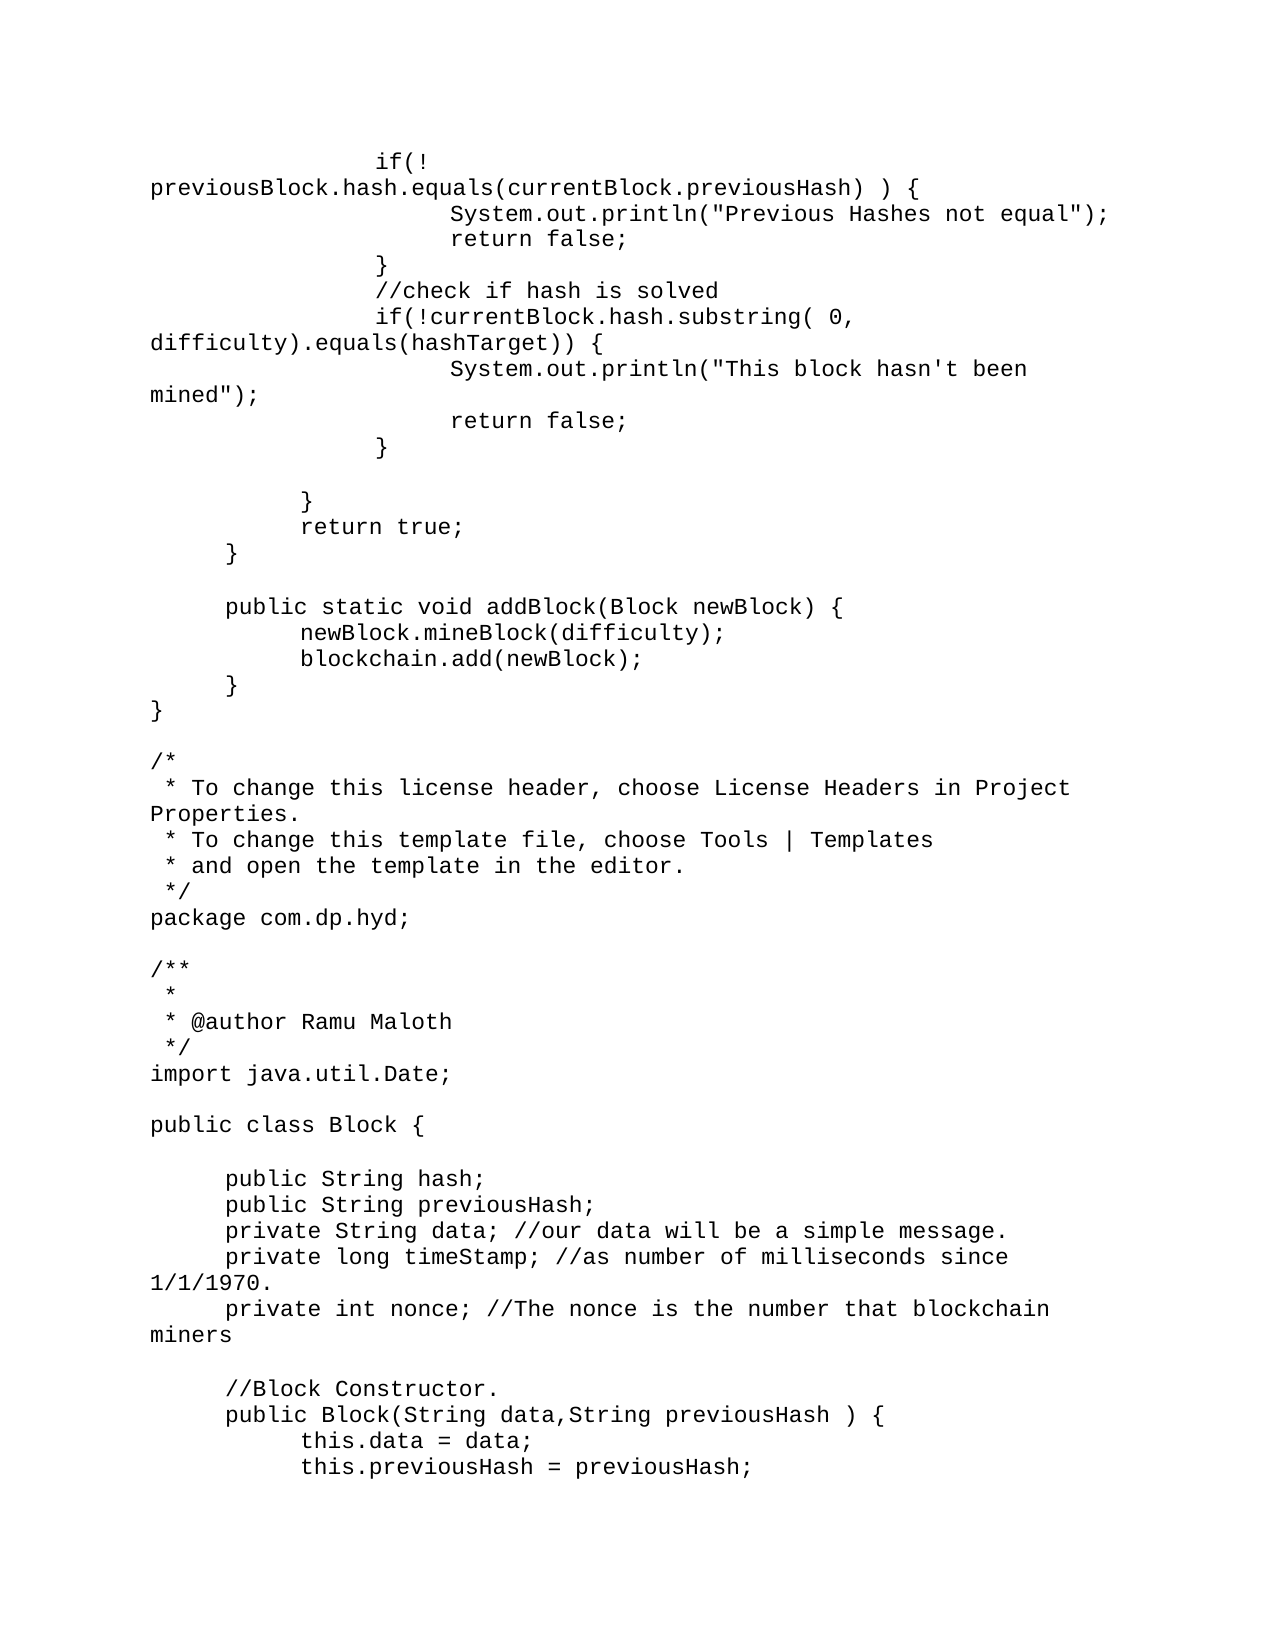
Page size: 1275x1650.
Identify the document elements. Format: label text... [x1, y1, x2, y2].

text private int nonce; //The nonce is the number that blockchain miners [150, 1297, 1125, 1349]
text } [150, 489, 1125, 515]
text return false; [150, 409, 1125, 435]
text return true; [150, 515, 1125, 541]
text this.data = data; [150, 1429, 1125, 1455]
text public class Block { [150, 1114, 1125, 1140]
text } [150, 435, 1125, 461]
text System.out.println("Previous Hashes not equal"); [150, 202, 1125, 228]
text public Block(String data,String previousHash ) { [150, 1403, 1125, 1429]
text */ [150, 880, 1125, 906]
text /** [150, 958, 1125, 984]
text } [150, 541, 1125, 567]
text public String previousHash; [150, 1194, 1125, 1220]
text import java.util.Date; [150, 1062, 1125, 1088]
text * @author Ramu Maloth [150, 1010, 1125, 1036]
text } [150, 673, 1125, 699]
text /* [150, 751, 1125, 777]
text if(!currentBlock.hash.substring( 0, difficulty).equals(hashTarget)) { [150, 306, 1125, 357]
text private long timeStamp; //as number of milliseconds since 1/1/1970. [150, 1246, 1125, 1297]
text //Block Constructor. [150, 1377, 1125, 1403]
text if(!previousBlock.hash.equals(currentBlock.previousHash) ) { [150, 150, 1125, 202]
text return false; [150, 228, 1125, 254]
text * To change this license header, choose License Headers in Project Properties. [150, 777, 1125, 828]
text //check if hash is solved [150, 280, 1125, 306]
text * [150, 984, 1125, 1010]
text package com.dp.hyd; [150, 906, 1125, 932]
text */ [150, 1036, 1125, 1062]
text newBlock.mineBlock(difficulty); [150, 621, 1125, 647]
text } [150, 699, 1125, 725]
text } [150, 254, 1125, 280]
text * To change this template file, choose Tools | Templates [150, 828, 1125, 854]
text this.previousHash = previousHash; [150, 1455, 1125, 1481]
text public static void addBlock(Block newBlock) { [150, 595, 1125, 621]
text public String hash; [150, 1168, 1125, 1194]
text System.out.println("This block hasn't been mined"); [150, 357, 1125, 409]
text blockchain.add(newBlock); [150, 647, 1125, 673]
text * and open the template in the editor. [150, 854, 1125, 880]
text private String data; //our data will be a simple message. [150, 1220, 1125, 1246]
